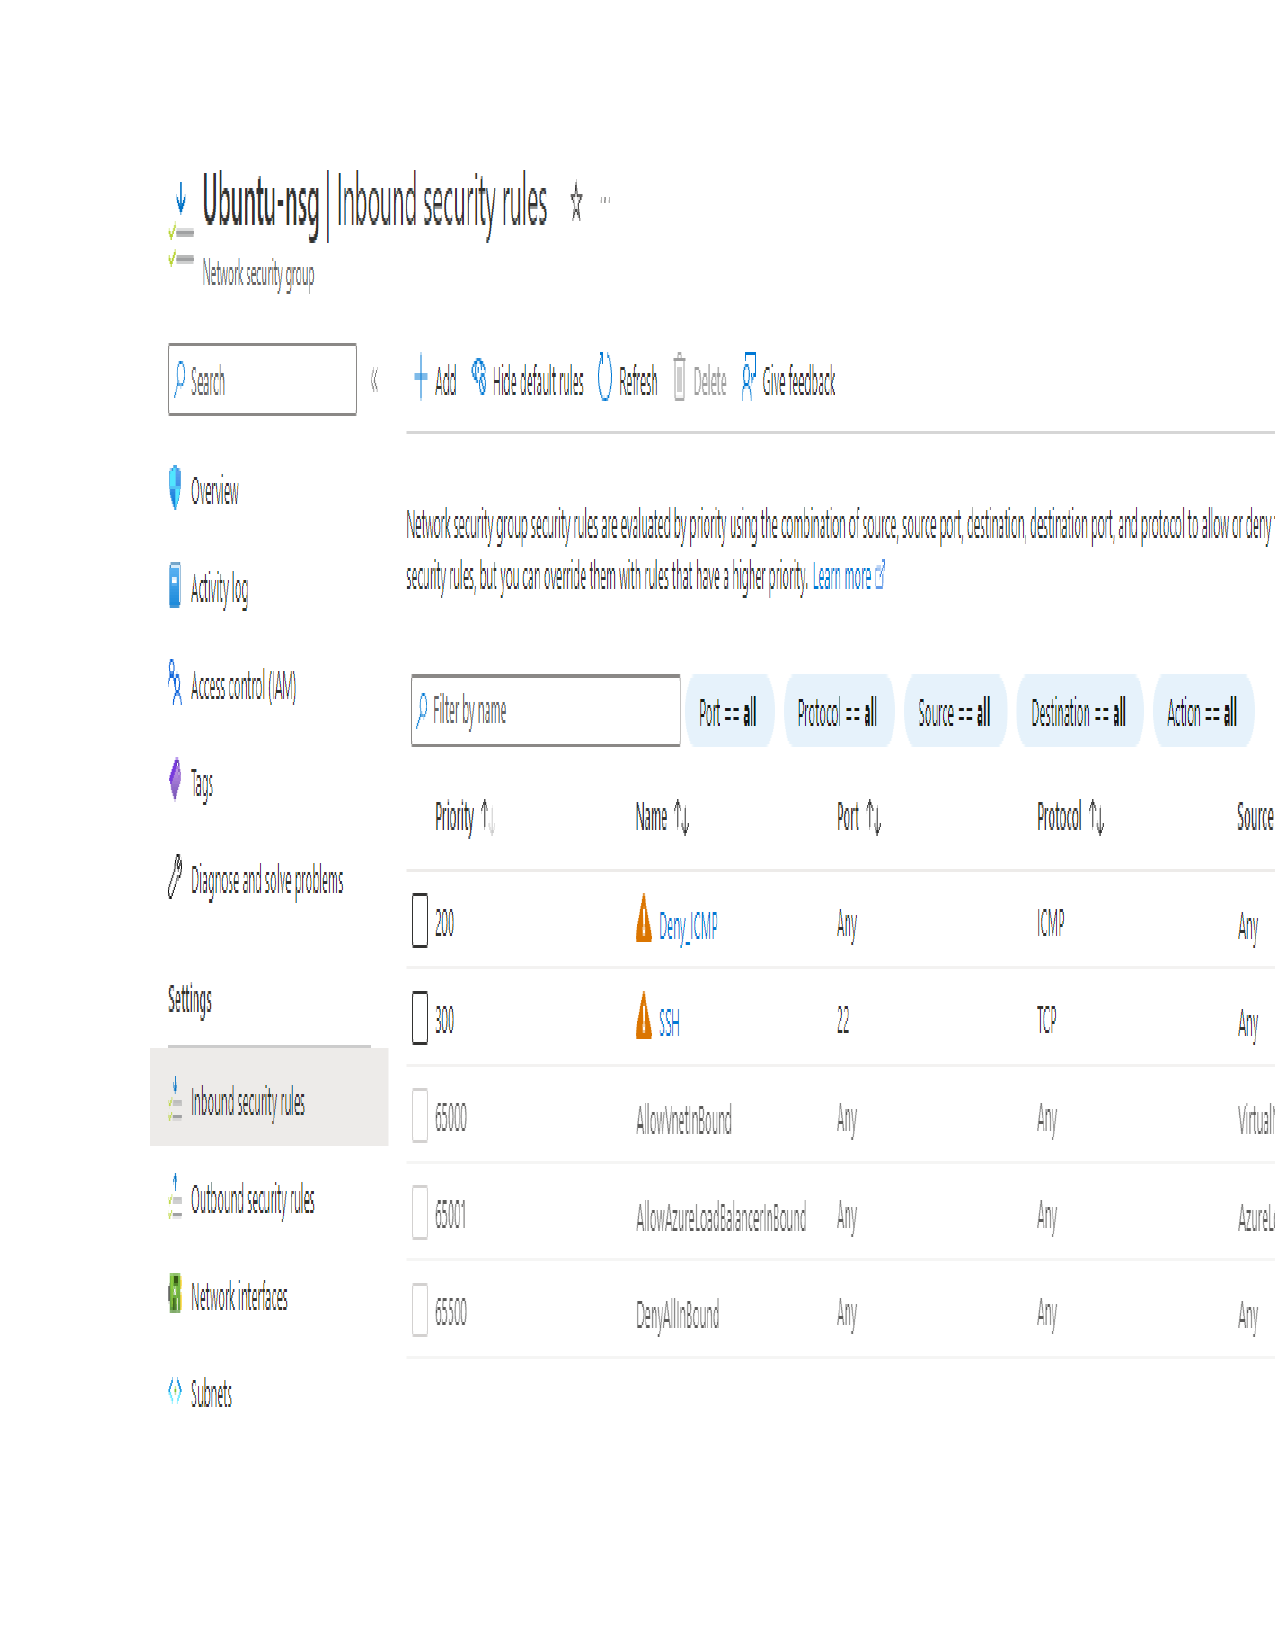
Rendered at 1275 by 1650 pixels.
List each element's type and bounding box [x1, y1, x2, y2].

picture [150, 150, 1275, 1429]
